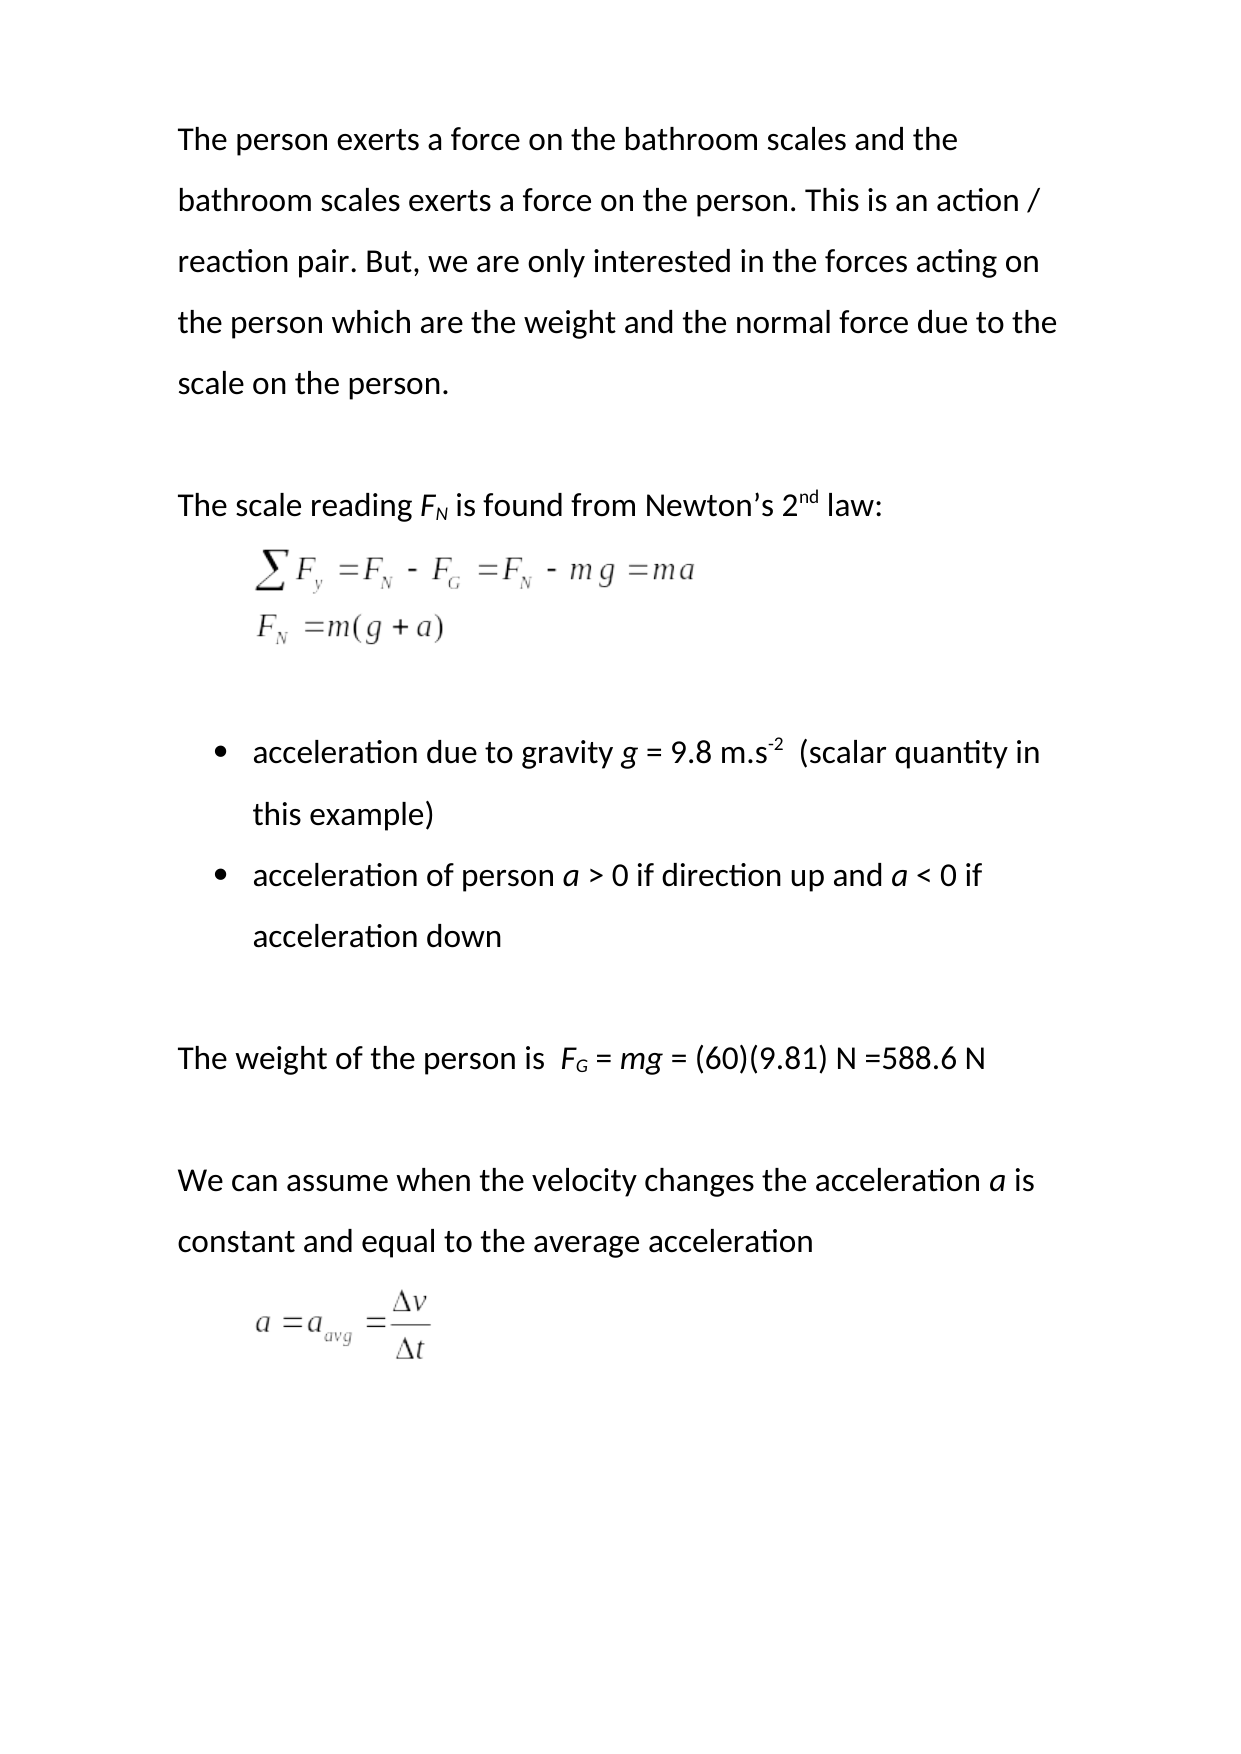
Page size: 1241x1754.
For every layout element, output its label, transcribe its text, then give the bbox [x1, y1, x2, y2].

text The weight of the person is FG = mg = (60)(9.81) N =588.6 N [177, 1037, 1063, 1077]
list acceleration of person a > 0 if direction up and a < 0 if acceleration down [215, 853, 1063, 955]
list acceleration due to gravity g = 9.8 m.s-2 (scalar quantity in this example) [215, 731, 1063, 833]
text We can assume when the velocity changes the acceleration a is constant and equal to the average acceleration [177, 1159, 1063, 1261]
text The scale reading FN is found from Newton’s 2nd law: [177, 484, 1063, 525]
text The person exerts a force on the bathroom scales and the bathroom scales exerts a force on the person. This is an action / reaction pair. But, we are only interested in the forces acting on the person which are the weight and the normal force due to the scale on the person. [177, 118, 1063, 403]
